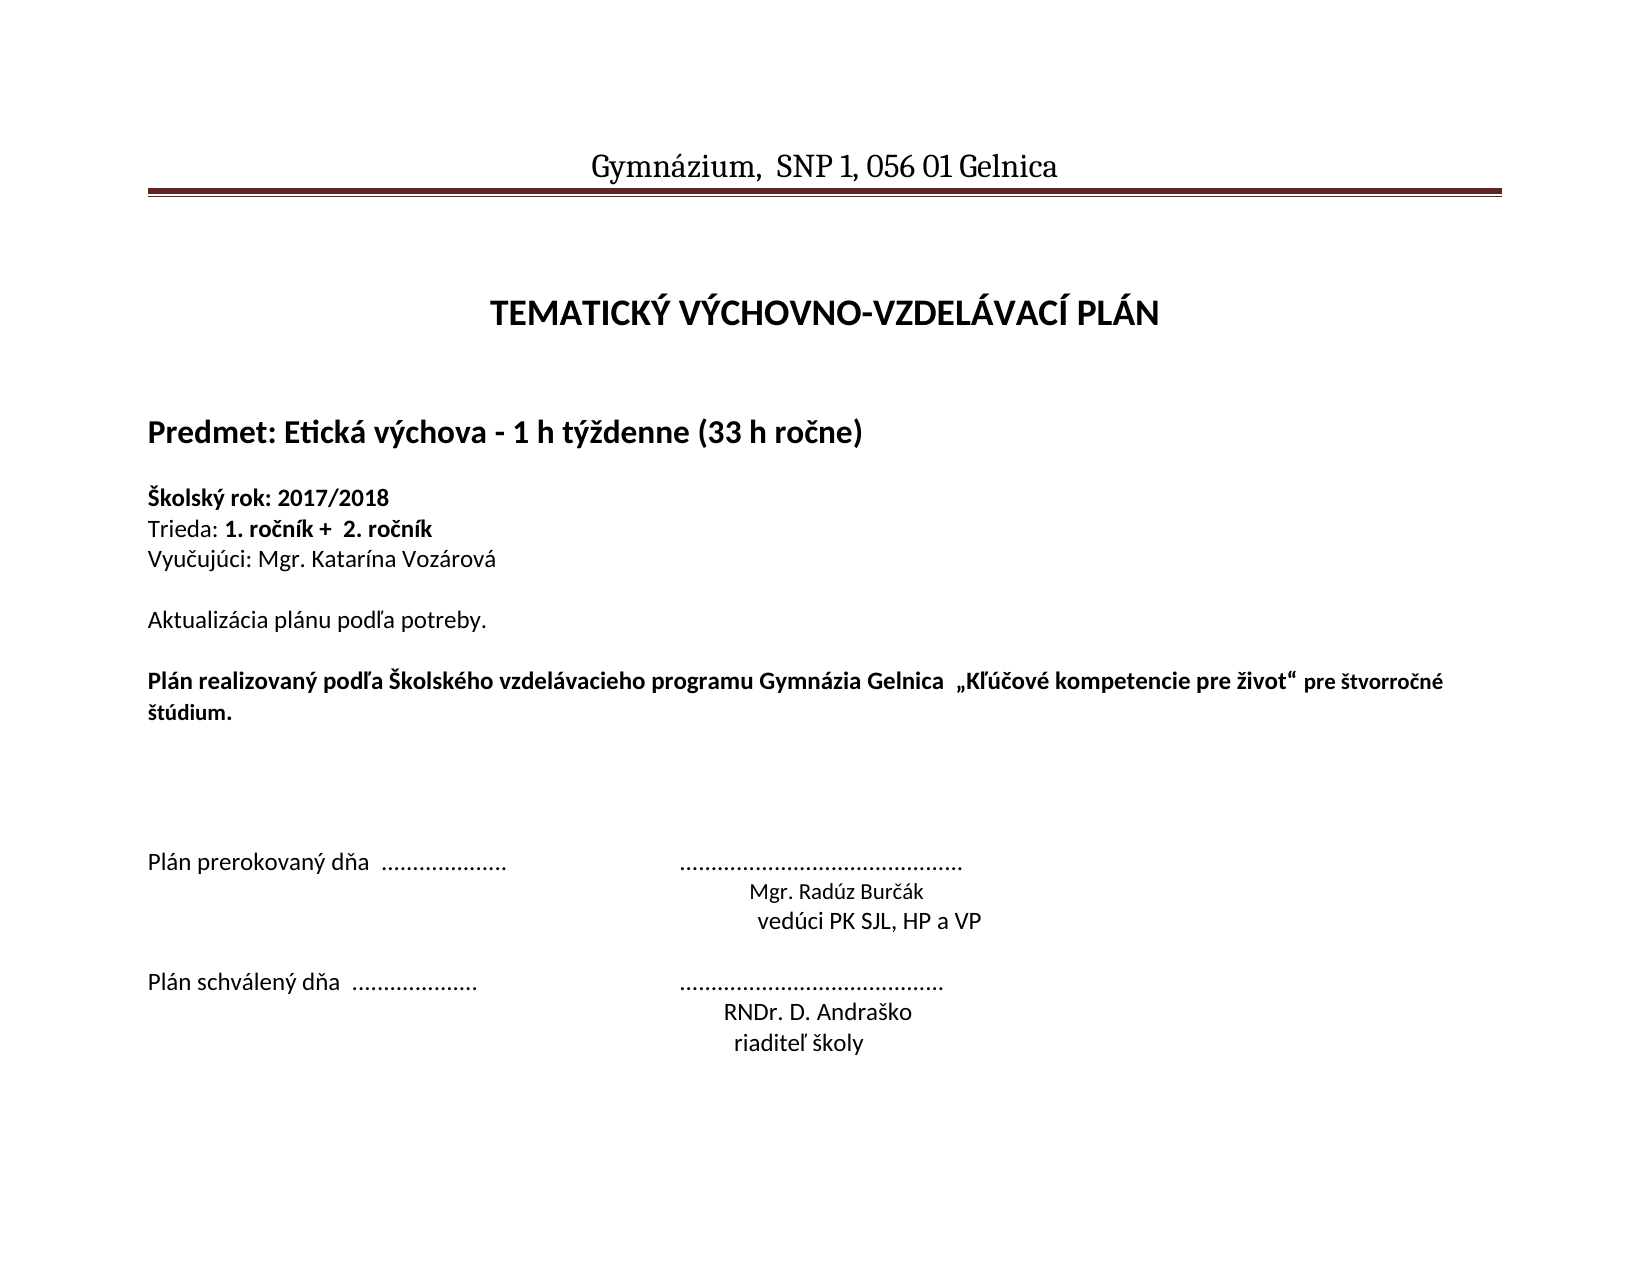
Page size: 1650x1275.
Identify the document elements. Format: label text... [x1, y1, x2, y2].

text Vyučujúci: Mgr. Katarína Vozárová [148, 543, 1502, 574]
text Plán realizovaný podľa Školského vzdelávacieho programu Gymnázia Gelnica „Kľúčové kompetencie pre život“ pre štvorročné štúdium. [148, 666, 1502, 727]
text Trieda: 1. ročník + 2. ročník [148, 513, 1502, 543]
text Mgr. Radúz Burčák [148, 877, 1502, 905]
text vedúci PK SJL, HP a VP [148, 905, 1502, 935]
text Predmet: Etická výchova - 1 h týždenne (33 h ročne) [148, 411, 1502, 452]
text riaditeľ školy [148, 1027, 1502, 1057]
text Plán prerokovaný dňa .................... ............................................. [148, 846, 1502, 877]
text RNDr. D. Andraško [148, 996, 1502, 1027]
text Plán schválený dňa .................... .......................................... [148, 966, 1502, 996]
text TEMATICKÝ VÝCHOVNO-VZDELÁVACÍ PLÁN [148, 289, 1502, 335]
text Gymnázium, SNP 1, 056 01 Gelnica [148, 148, 1502, 188]
text Aktualizácia plánu podľa potreby. [148, 604, 1502, 635]
text Školský rok: 2017/2018 [148, 482, 1502, 513]
